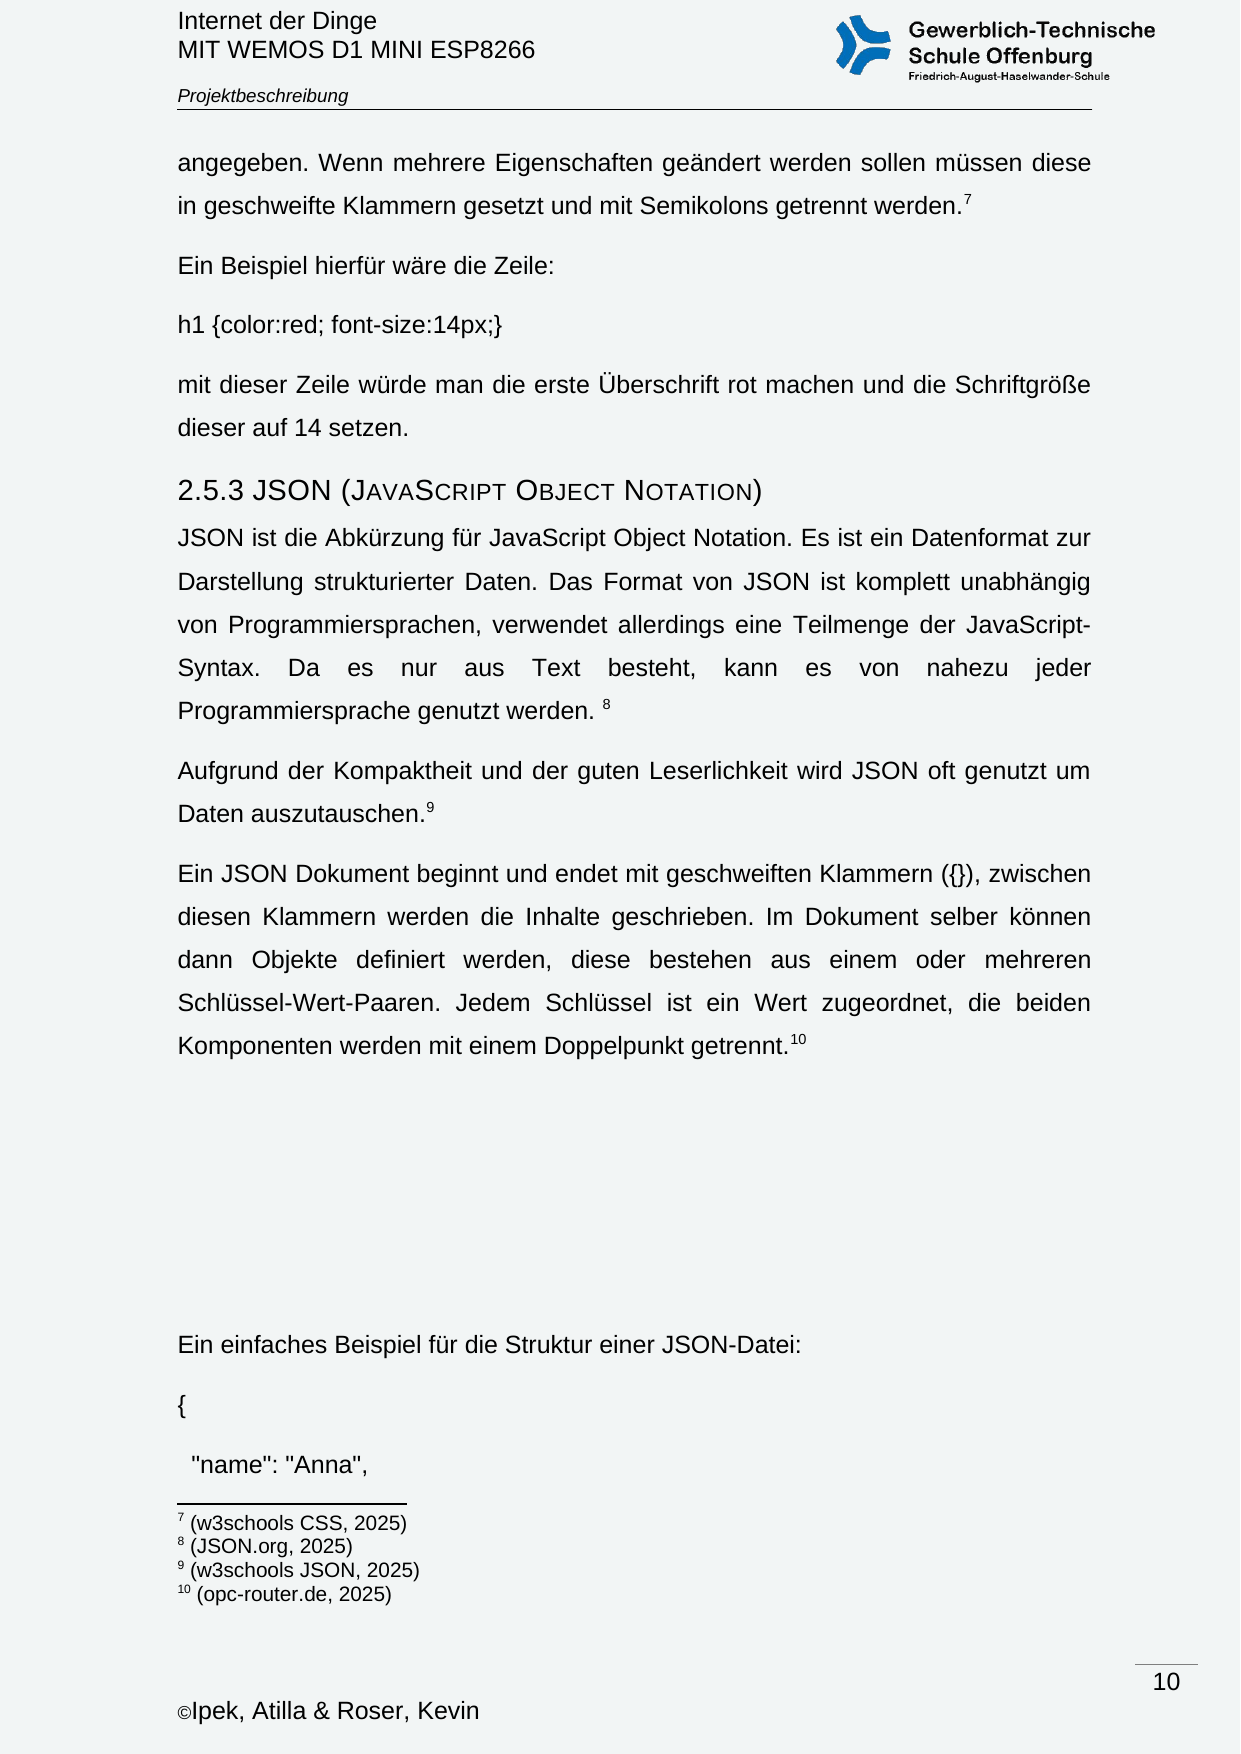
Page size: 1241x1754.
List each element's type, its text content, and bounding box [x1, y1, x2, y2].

text Aufgrund der Kompaktheit und der guten Leserlichkeit wird JSON oft genutzt um Daten auszutauschen. [177, 756, 1092, 828]
text "name": "Anna", [177, 1450, 1092, 1478]
subtitle JSON (JavaScript Object Notation) [177, 473, 1092, 507]
picture [830, 9, 1164, 87]
text Ein einfaches Beispiel für die Struktur einer JSON-Datei: [177, 1330, 1092, 1359]
text h1 {color:red; font-size:14px;} [177, 310, 1092, 339]
text { [177, 1390, 1092, 1419]
text mit dieser Zeile würde man die erste Überschrift rot machen und die Schriftgröße dieser auf 14 setzen. [177, 370, 1092, 442]
text JSON ist die Abkürzung für JavaScript Object Notation. Es ist ein Datenformat zur Darstellung strukturierter Daten. Das Format von JSON ist komplett unabhängig von Programmiersprachen, verwendet allerdings eine Teilmenge der JavaScript-Syntax. Da es nur aus Text besteht, kann es von nahezu jeder Programmiersprache genutzt werden. [177, 523, 1092, 725]
text Ein JSON Dokument beginnt und endet mit geschweiften Klammern ({}), zwischen diesen Klammern werden die Inhalte geschrieben. Im Dokument selber können dann Objekte definiert werden, diese bestehen aus einem oder mehreren Schlüssel-Wert-Paaren. Jedem Schlüssel ist ein Wert zugeordnet, die beiden Komponenten werden mit einem Doppelpunkt getrennt. [177, 859, 1092, 1060]
text Ein Beispiel hierfür wäre die Zeile: [177, 251, 1092, 279]
